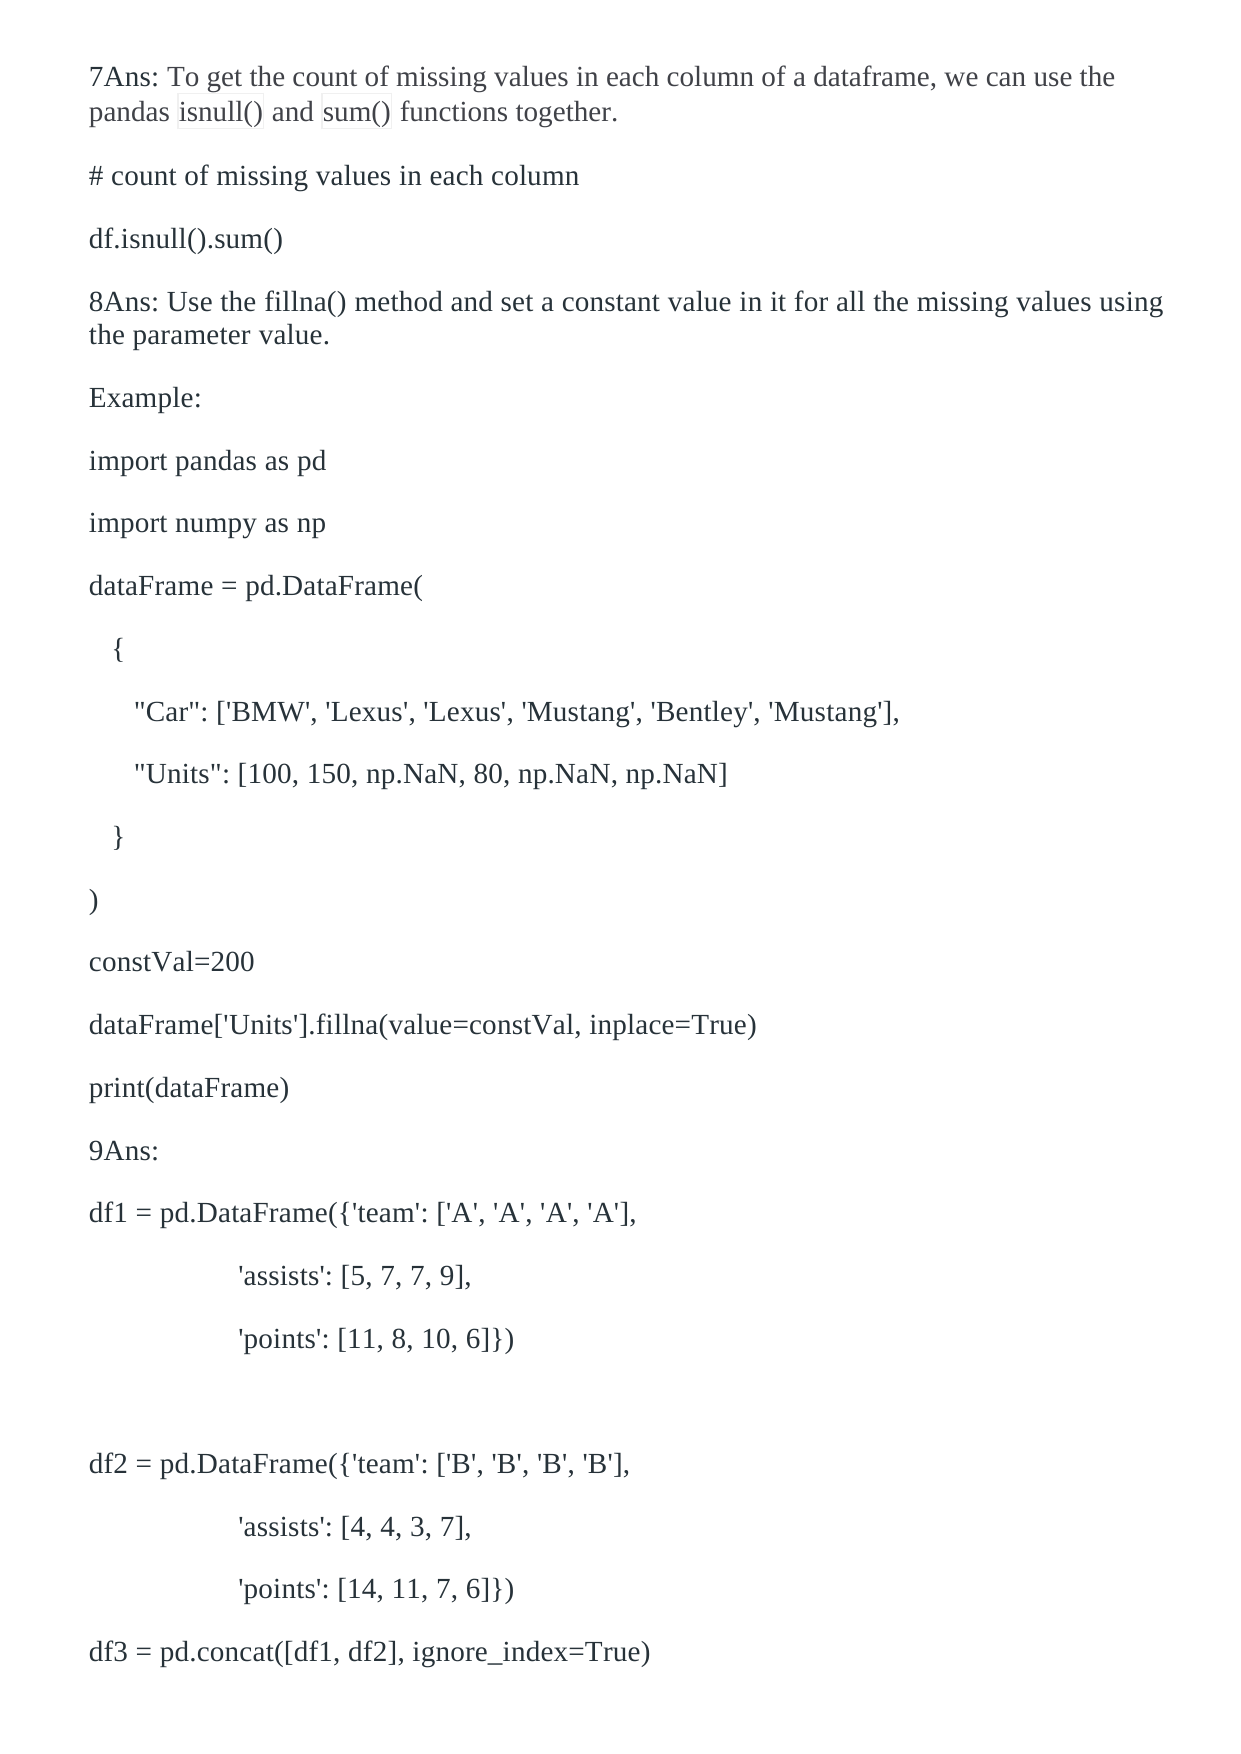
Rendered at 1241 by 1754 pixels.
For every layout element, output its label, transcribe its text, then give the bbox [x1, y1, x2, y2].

text df1 = pd.DataFrame({'team': ['A', 'A', 'A', 'A'], [89, 1195, 1181, 1229]
text "Car": ['BMW', 'Lexus', 'Lexus', 'Mustang', 'Bentley', 'Mustang'], [89, 694, 1181, 727]
text df3 = pd.concat([df1, df2], ignore_index=True) [89, 1634, 1181, 1668]
text ) [89, 882, 1181, 915]
text 'assists': [5, 7, 7, 9], [89, 1258, 1181, 1292]
text df2 = pd.DataFrame({'team': ['B', 'B', 'B', 'B'], [89, 1446, 1181, 1480]
text { [89, 631, 1181, 664]
text 7Ans: To get the count of missing values in each column of a dataframe, we can use the pandas isnull() and sum() functions together. [392, 59, 1181, 129]
text df.isnull().sum() [89, 221, 1181, 255]
text } [89, 819, 1181, 853]
text 9Ans: [89, 1133, 1181, 1166]
text dataFrame = pd.DataFrame( [89, 568, 1181, 602]
text Example: [89, 380, 1181, 414]
text constVal=200 [89, 944, 1181, 978]
text 'points': [14, 11, 7, 6]}) [89, 1572, 1181, 1605]
text 'assists': [4, 4, 3, 7], [89, 1509, 1181, 1542]
text 'points': [11, 8, 10, 6]}) [89, 1321, 1181, 1354]
text import pandas as pd [89, 443, 1181, 476]
text # count of missing values in each column [89, 158, 1181, 192]
text dataFrame['Units'].fillna(value=constVal, inplace=True) [89, 1007, 1181, 1041]
text print(dataFrame) [89, 1070, 1181, 1103]
text 8Ans: Use the fillna() method and set a constant value in it for all the missing values using the parameter value. [89, 284, 1181, 351]
text "Units": [100, 150, np.NaN, 80, np.NaN, np.NaN] [89, 756, 1181, 790]
text import numpy as np [89, 506, 1181, 539]
